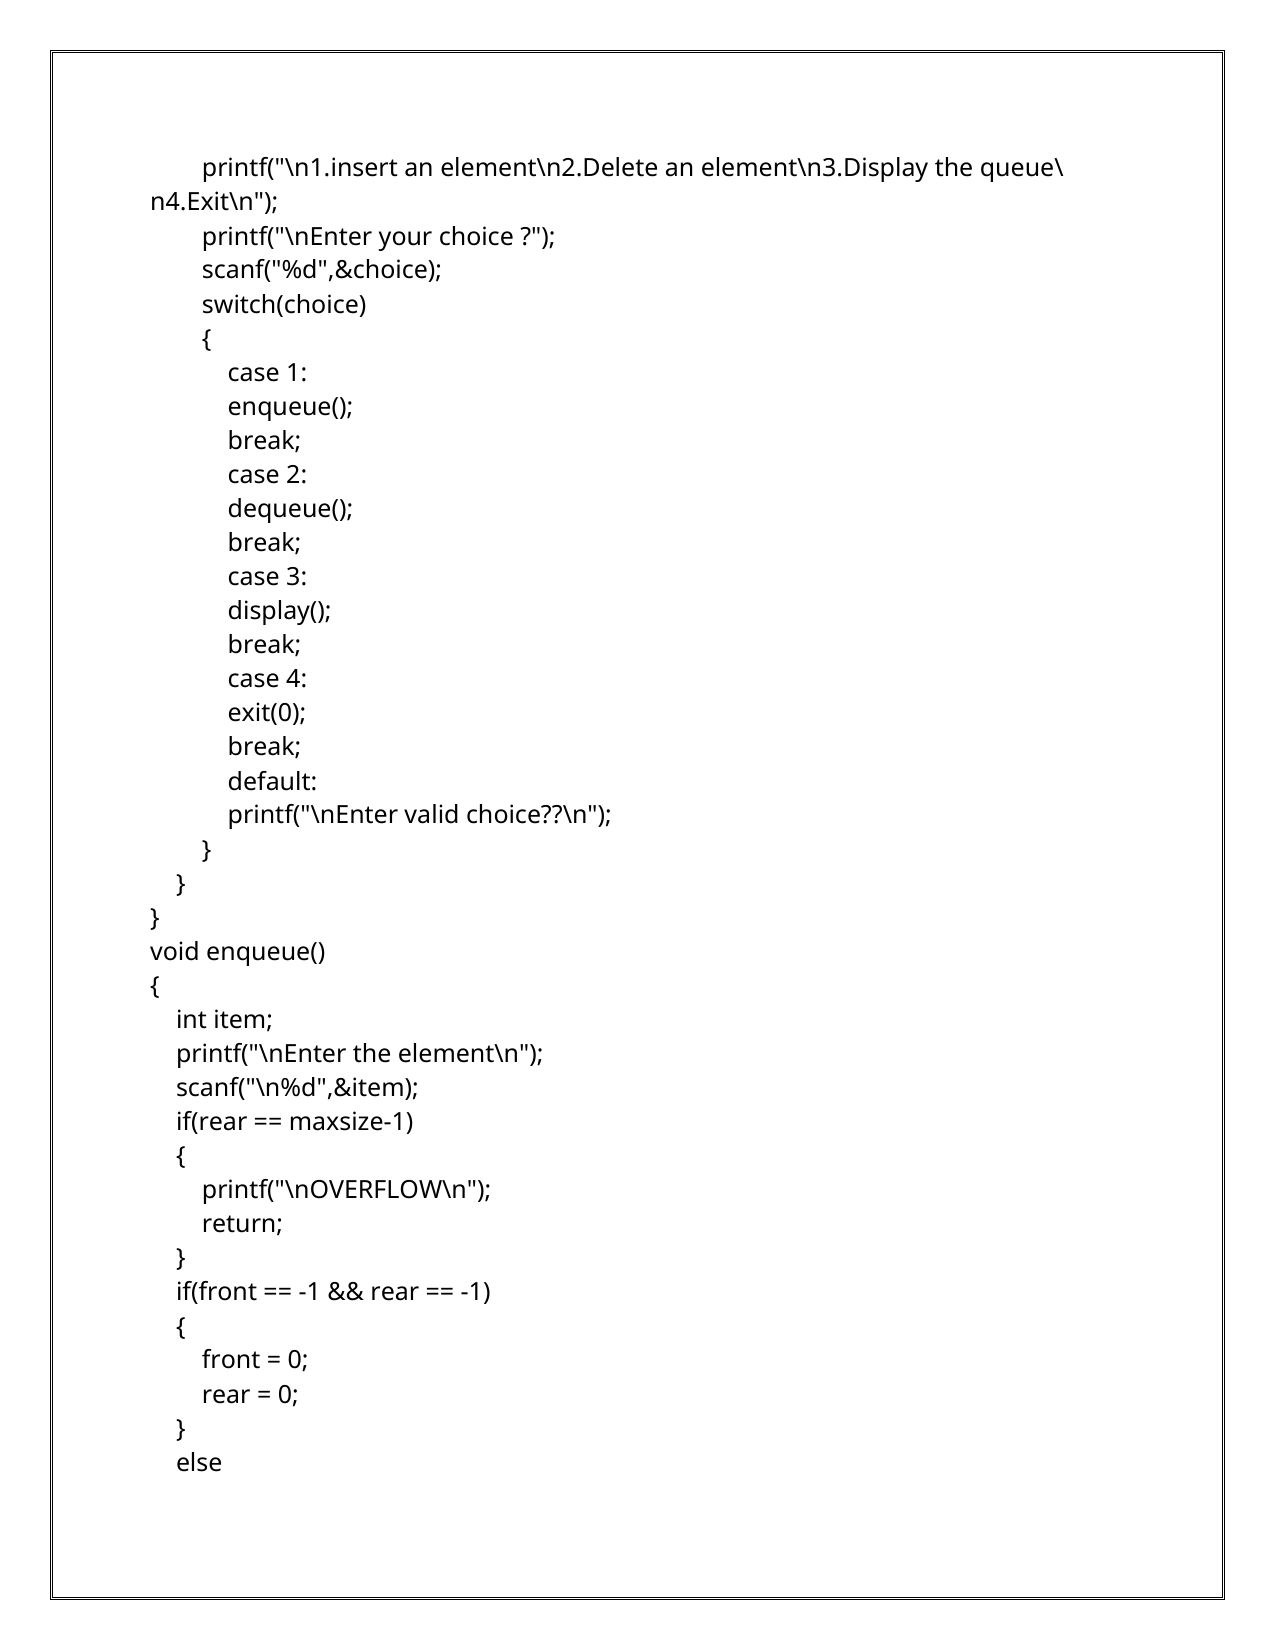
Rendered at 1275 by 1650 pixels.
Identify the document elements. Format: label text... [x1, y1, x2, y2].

text enqueue(); [150, 388, 1125, 422]
text rear = 0; [150, 1376, 1125, 1410]
text { [150, 1138, 1125, 1172]
text break; [150, 729, 1125, 763]
text printf("\nEnter the element\n"); [150, 1036, 1125, 1070]
text void enqueue() [150, 933, 1125, 967]
text } [150, 1410, 1125, 1444]
text } [150, 831, 1125, 865]
text dequeue(); [150, 491, 1125, 525]
text front = 0; [150, 1342, 1125, 1376]
text switch(choice) [150, 286, 1125, 320]
text exit(0); [150, 695, 1125, 729]
text break; [150, 525, 1125, 559]
text return; [150, 1206, 1125, 1240]
text printf("\nEnter your choice ?"); [150, 218, 1125, 252]
text else [150, 1444, 1125, 1478]
text break; [150, 422, 1125, 457]
text case 3: [150, 559, 1125, 593]
text printf("\n1.insert an element\n2.Delete an element\n3.Display the queue\n4.Exit\n"); [150, 150, 1125, 218]
text case 2: [150, 457, 1125, 491]
text int item; [150, 1002, 1125, 1036]
text case 4: [150, 661, 1125, 695]
text scanf("%d",&choice); [150, 252, 1125, 286]
text } [150, 1240, 1125, 1274]
text printf("\nEnter valid choice??\n"); [150, 797, 1125, 831]
text scanf("\n%d",&item); [150, 1070, 1125, 1104]
text { [150, 967, 1125, 1002]
text display(); [150, 593, 1125, 627]
text if(front == -1 && rear == -1) [150, 1274, 1125, 1308]
text break; [150, 627, 1125, 661]
text } [150, 865, 1125, 899]
text case 1: [150, 354, 1125, 388]
text if(rear == maxsize-1) [150, 1104, 1125, 1138]
text { [150, 320, 1125, 354]
text default: [150, 763, 1125, 797]
text printf("\nOVERFLOW\n"); [150, 1172, 1125, 1206]
text { [150, 1308, 1125, 1342]
text } [150, 899, 1125, 933]
